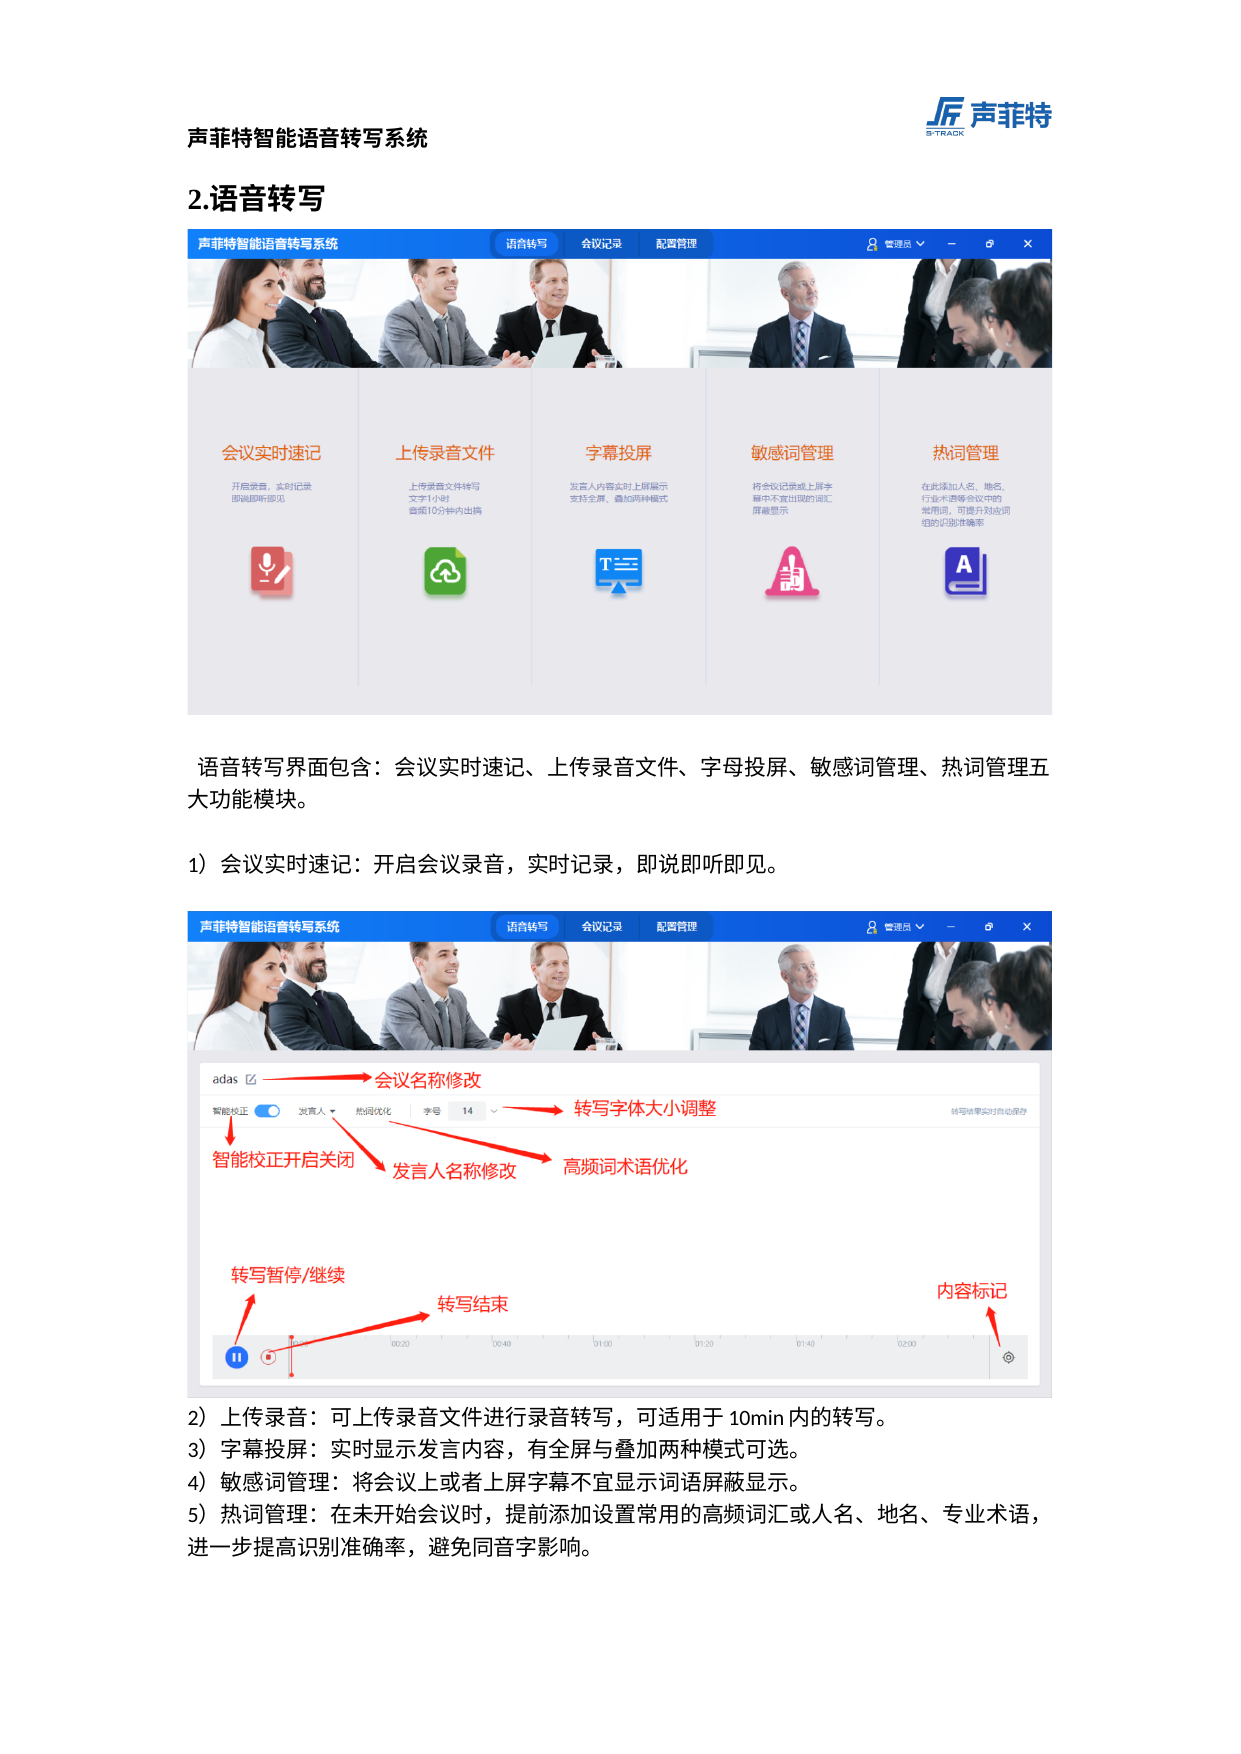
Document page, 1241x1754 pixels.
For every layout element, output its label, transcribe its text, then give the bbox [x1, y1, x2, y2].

picture [187, 911, 1052, 1398]
text 2.语音转写 语音转写界面包含：会议实时速记、上传录音文件、字母投屏、敏感词管理、热词管理五大功能模块。 1）会议实时速记：开启会议录音，实时记录，即说即听即见。 2）上传录音：可上传录音文件进行录音转写，可适用于10min内的转写。 3）字幕投屏：实时显示发言内容，有全屏与叠加两种模式可选。 4）敏感词管理：将会议上或者上屏字幕不宜显示词语屏蔽显示。 5）热词管理：在未开始会议时，提前添加设置常用的高频词汇或人名、地名、专业术语，进一步提高识别准确率，避免同音字影响。 [187, 164, 1053, 229]
picture [187, 229, 1053, 715]
picture [913, 86, 1066, 149]
